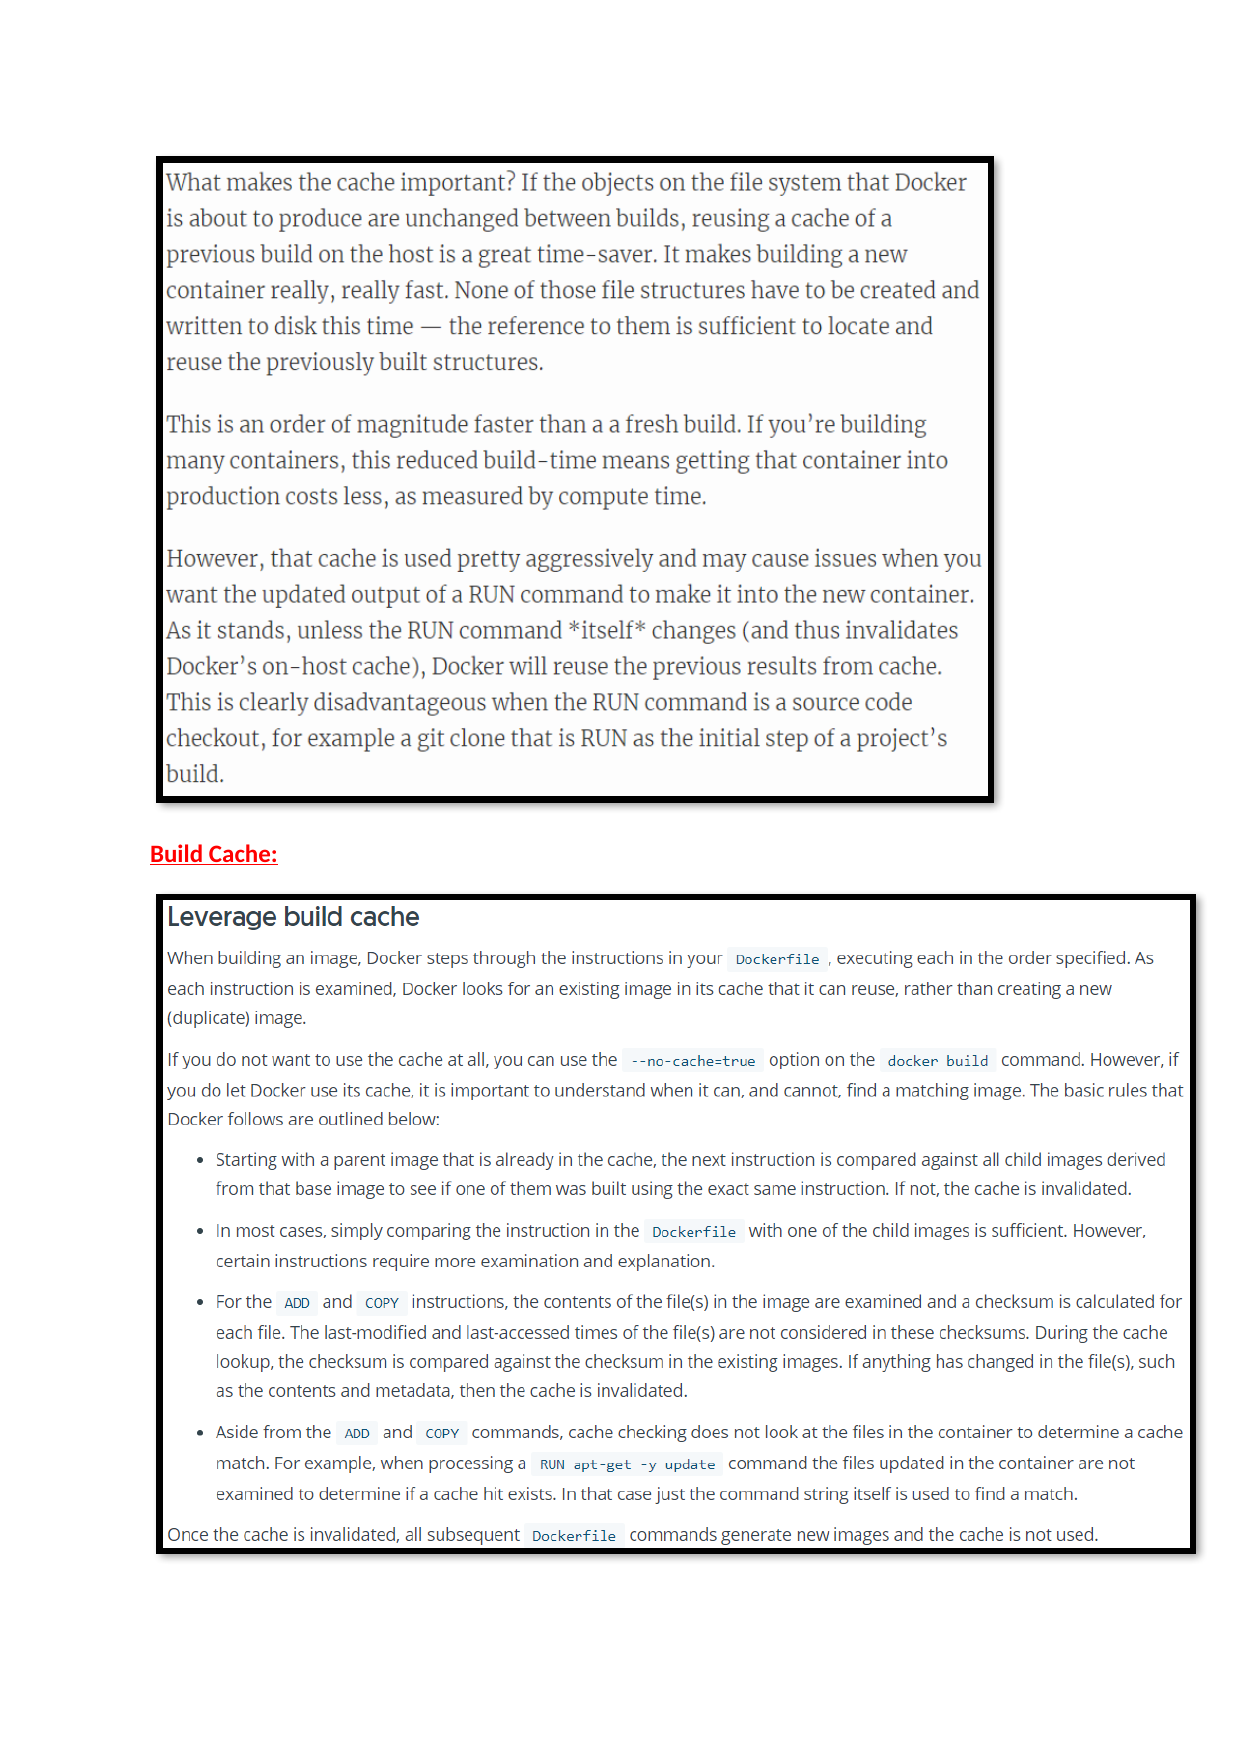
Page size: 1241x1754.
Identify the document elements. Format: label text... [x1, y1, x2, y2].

picture [163, 163, 988, 796]
text Build Cache: [150, 838, 1090, 868]
picture [163, 900, 1190, 1548]
